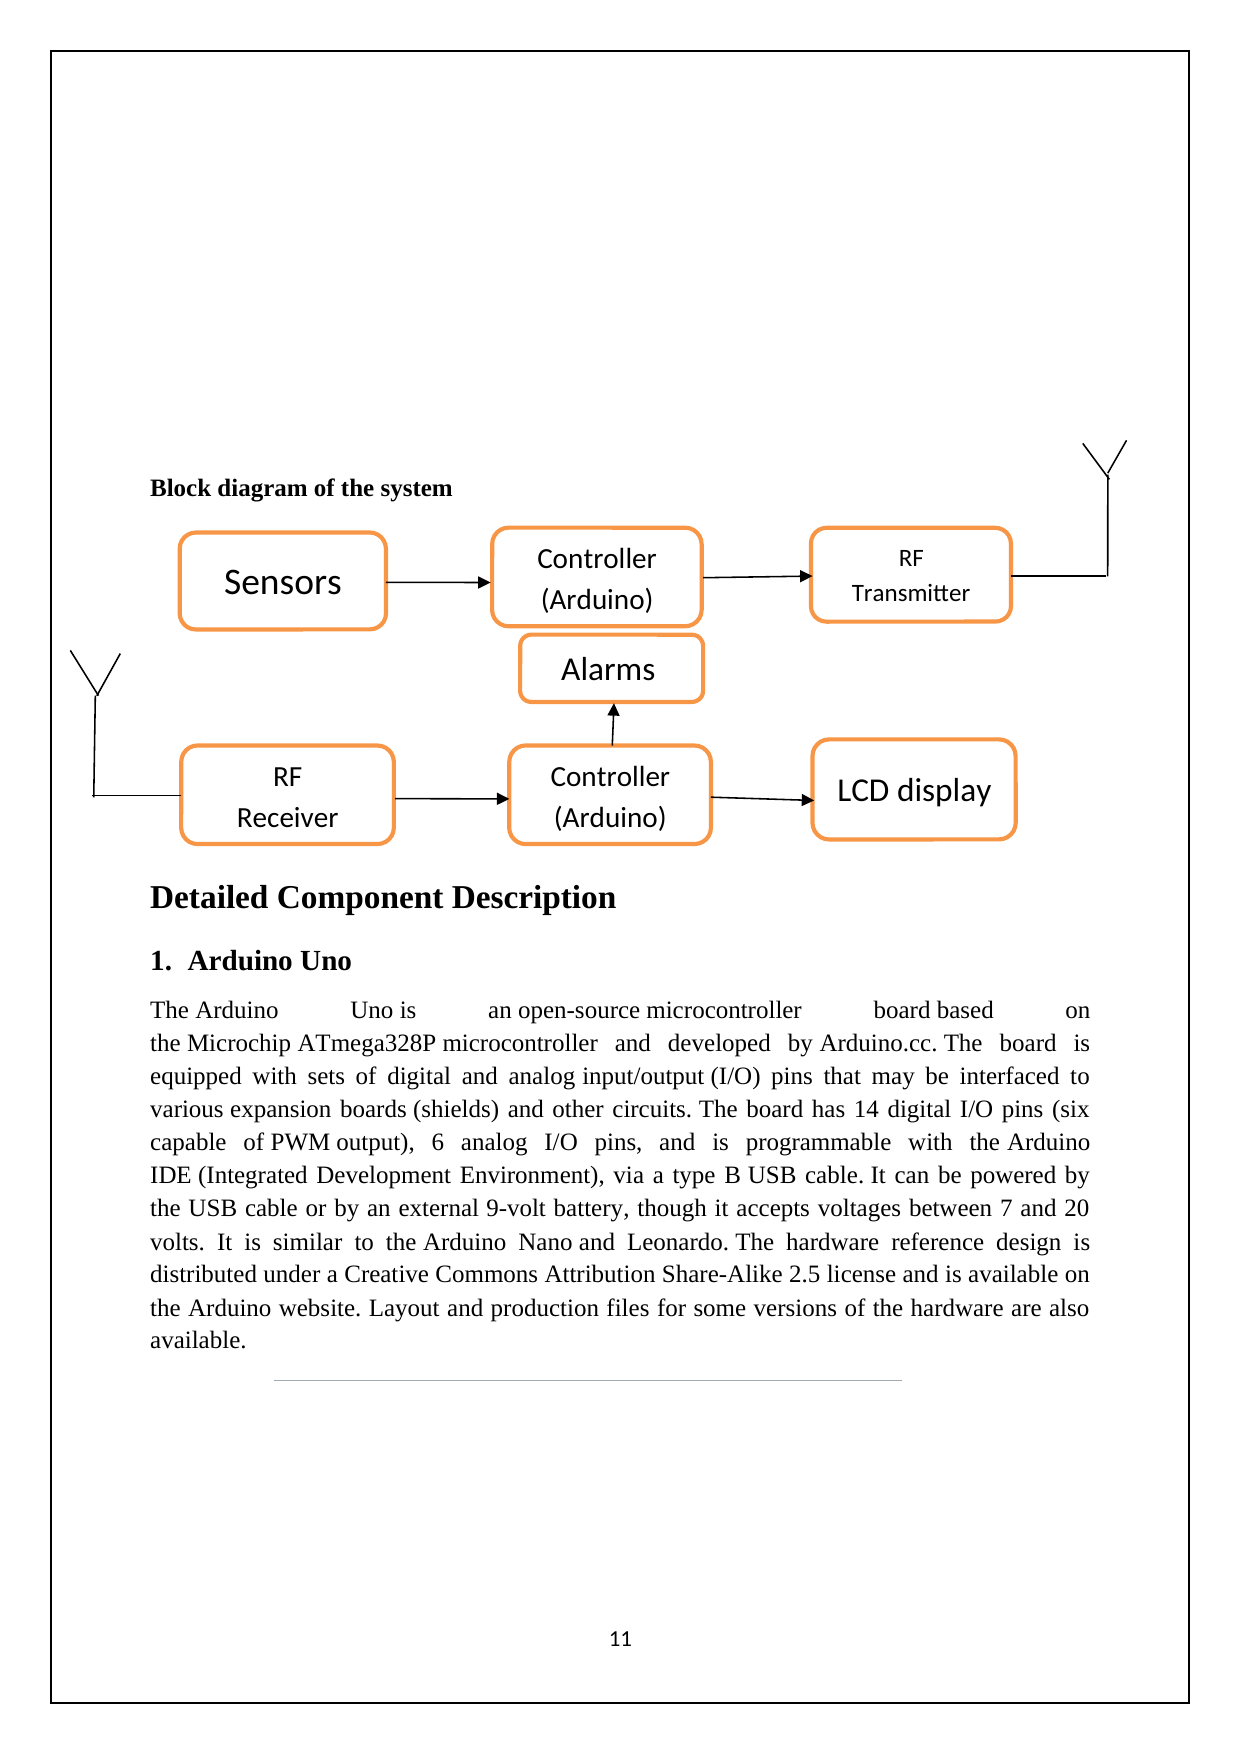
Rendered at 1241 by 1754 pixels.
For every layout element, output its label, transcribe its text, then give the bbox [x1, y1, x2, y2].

list Arduino Uno [150, 943, 1090, 976]
text Detailed Component Description [150, 878, 1090, 916]
text The Arduino Uno is an open-source microcontroller board based on the Microchip ATmega328P microcontroller and developed by Arduino.cc. The board is equipped with sets of digital and analog input/output (I/O) pins that may be interfaced to various expansion boards (shields) and other circuits. The board has 14 digital I/O pins (six capable of PWM output), 6 analog I/O pins, and is programmable with the Arduino IDE (Integrated Development Environment), via a type B USB cable. It can be powered by the USB cable or by an external 9-volt battery, though it accepts voltages between 7 and 20 volts. It is similar to the Arduino Nano and Leonardo. The hardware reference design is distributed under a Creative Commons Attribution Share-Alike 2.5 license and is available on the Arduino website. Layout and production files for some versions of the hardware are also available. [150, 995, 1090, 1354]
text Block diagram of the system [150, 473, 1090, 502]
